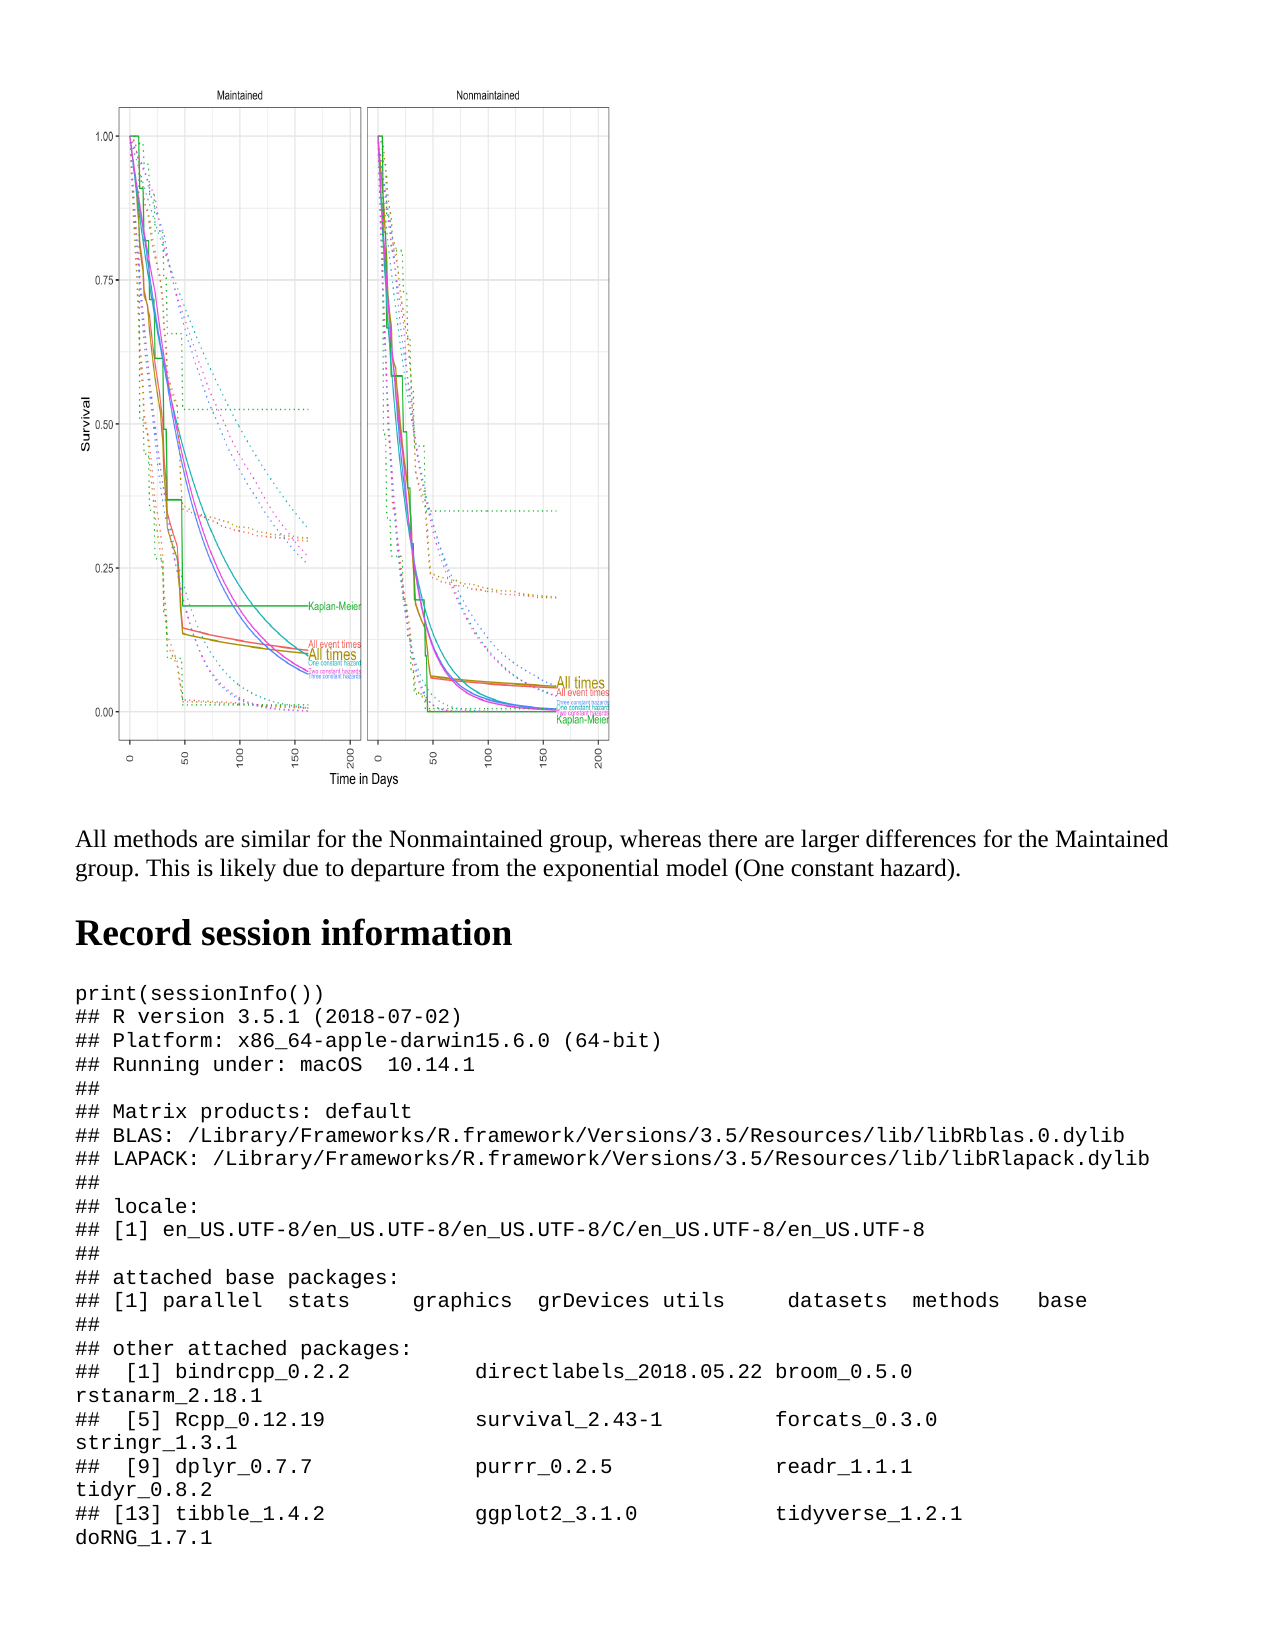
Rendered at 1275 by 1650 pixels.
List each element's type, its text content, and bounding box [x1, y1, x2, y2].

text ## [75, 1172, 1200, 1196]
text ## [5] Rcpp_0.12.19 survival_2.43-1 forcats_0.3.0 stringr_1.3.1 [75, 1408, 1200, 1456]
text Record session information [75, 911, 1200, 954]
text ## R version 3.5.1 (2018-07-02) [75, 1007, 1200, 1030]
text ## [75, 1243, 1200, 1267]
text ## LAPACK: /Library/Frameworks/R.framework/Versions/3.5/Resources/lib/libRlapack.dylib [75, 1148, 1200, 1172]
text ## [1] parallel stats graphics grDevices utils datasets methods base [75, 1290, 1200, 1314]
text ## [75, 1314, 1200, 1338]
text ## [75, 1077, 1200, 1101]
text ## [1] bindrcpp_0.2.2 directlabels_2018.05.22 broom_0.5.0 rstanarm_2.18.1 [75, 1361, 1200, 1408]
text ## attached base packages: [75, 1267, 1200, 1290]
text ## Platform: x86_64-apple-darwin15.6.0 (64-bit) [75, 1030, 1200, 1054]
text ## other attached packages: [75, 1338, 1200, 1361]
text ## [9] dplyr_0.7.7 purrr_0.2.5 readr_1.1.1 tidyr_0.8.2 [75, 1456, 1200, 1503]
text ## Running under: macOS 10.14.1 [75, 1054, 1200, 1077]
text All methods are similar for the Nonmaintained group, whereas there are larger differences for the Maintained group. This is likely due to departure from the exponential model (One constant hazard). [75, 824, 1200, 881]
text ## [1] en_US.UTF-8/en_US.UTF-8/en_US.UTF-8/C/en_US.UTF-8/en_US.UTF-8 [75, 1219, 1200, 1243]
text ## locale: [75, 1196, 1200, 1219]
picture [75, 75, 615, 795]
text print(sessionInfo()) [75, 983, 1200, 1007]
text ## Matrix products: default [75, 1101, 1200, 1125]
text ## [13] tibble_1.4.2 ggplot2_3.1.0 tidyverse_1.2.1 doRNG_1.7.1 [75, 1503, 1200, 1550]
text ## BLAS: /Library/Frameworks/R.framework/Versions/3.5/Resources/lib/libRblas.0.dylib [75, 1125, 1200, 1148]
